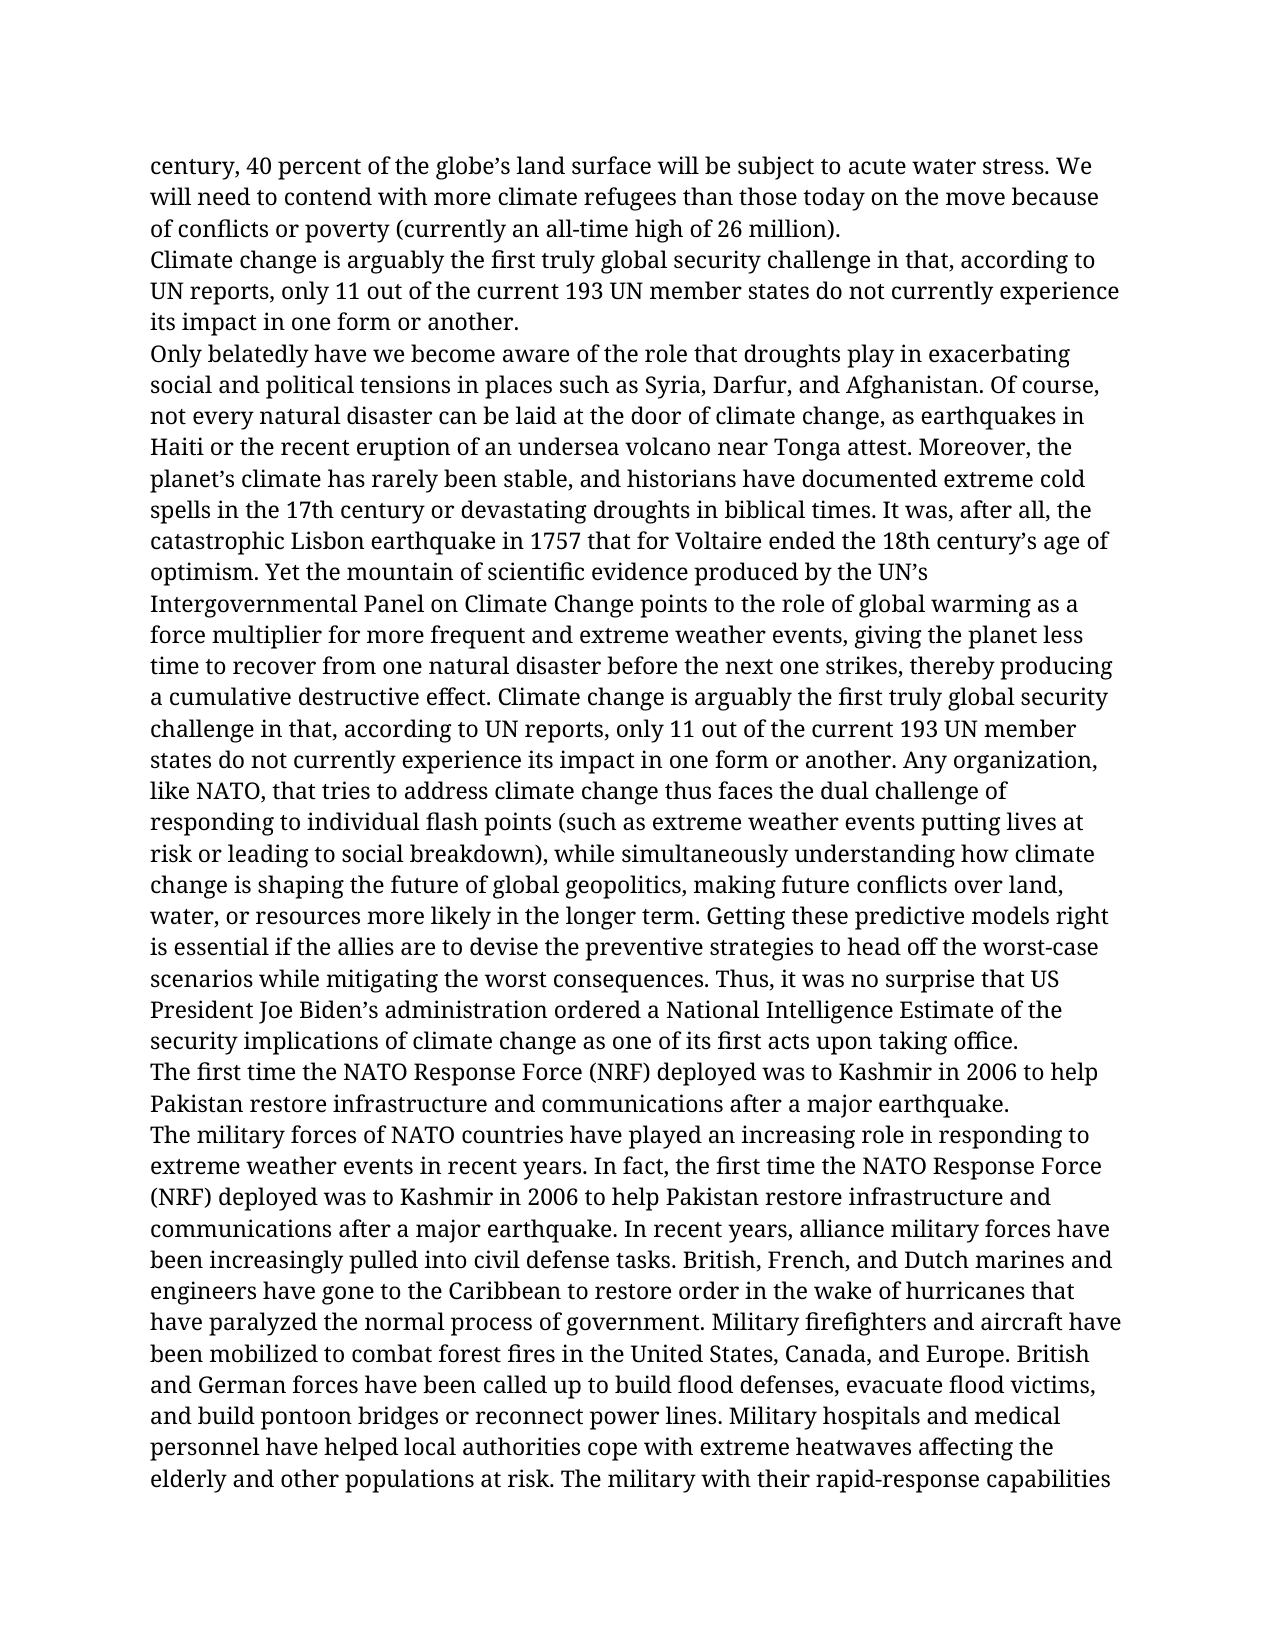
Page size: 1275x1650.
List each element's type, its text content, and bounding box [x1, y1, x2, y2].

text Only belatedly have we become aware of the role that droughts play in exacerbating social and political tensions in places such as Syria, Darfur, and Afghanistan. Of course, not every natural disaster can be laid at the door of climate change, as earthquakes in Haiti or the recent eruption of an undersea volcano near Tonga attest. Moreover, the planet’s climate has rarely been stable, and historians have documented extreme cold spells in the 17th century or devastating droughts in biblical times. It was, after all, the catastrophic Lisbon earthquake in 1757 that for Voltaire ended the 18th century’s age of optimism. Yet the mountain of scientific evidence produced by the UN’s Intergovernmental Panel on Climate Change points to the role of global warming as a force multiplier for more frequent and extreme weather events, giving the planet less time to recover from one natural disaster before the next one strikes, thereby producing a cumulative destructive effect. Climate change is arguably the first truly global security challenge in that, according to UN reports, only 11 out of the current 193 UN member states do not currently experience its impact in one form or another. Any organization, like NATO, that tries to address climate change thus faces the dual challenge of responding to individual flash points (such as extreme weather events putting lives at risk or leading to social breakdown), while simultaneously understanding how climate change is shaping the future of global geopolitics, making future conflicts over land, water, or resources more likely in the longer term. Getting these predictive models right is essential if the allies are to devise the preventive strategies to head off the worst-case scenarios while mitigating the worst consequences. Thus, it was no surprise that US President Joe Biden’s administration ordered a National Intelligence Estimate of the security implications of climate change as one of its first acts upon taking office. [150, 337, 1125, 1056]
text The first time the NATO Response Force (NRF) deployed was to Kashmir in 2006 to help Pakistan restore infrastructure and communications after a major earthquake. [150, 1056, 1125, 1119]
text Climate change is arguably the first truly global security challenge in that, according to UN reports, only 11 out of the current 193 UN member states do not currently experience its impact in one form or another. [150, 244, 1125, 337]
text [150, 1119, 1125, 1494]
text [150, 150, 1125, 244]
